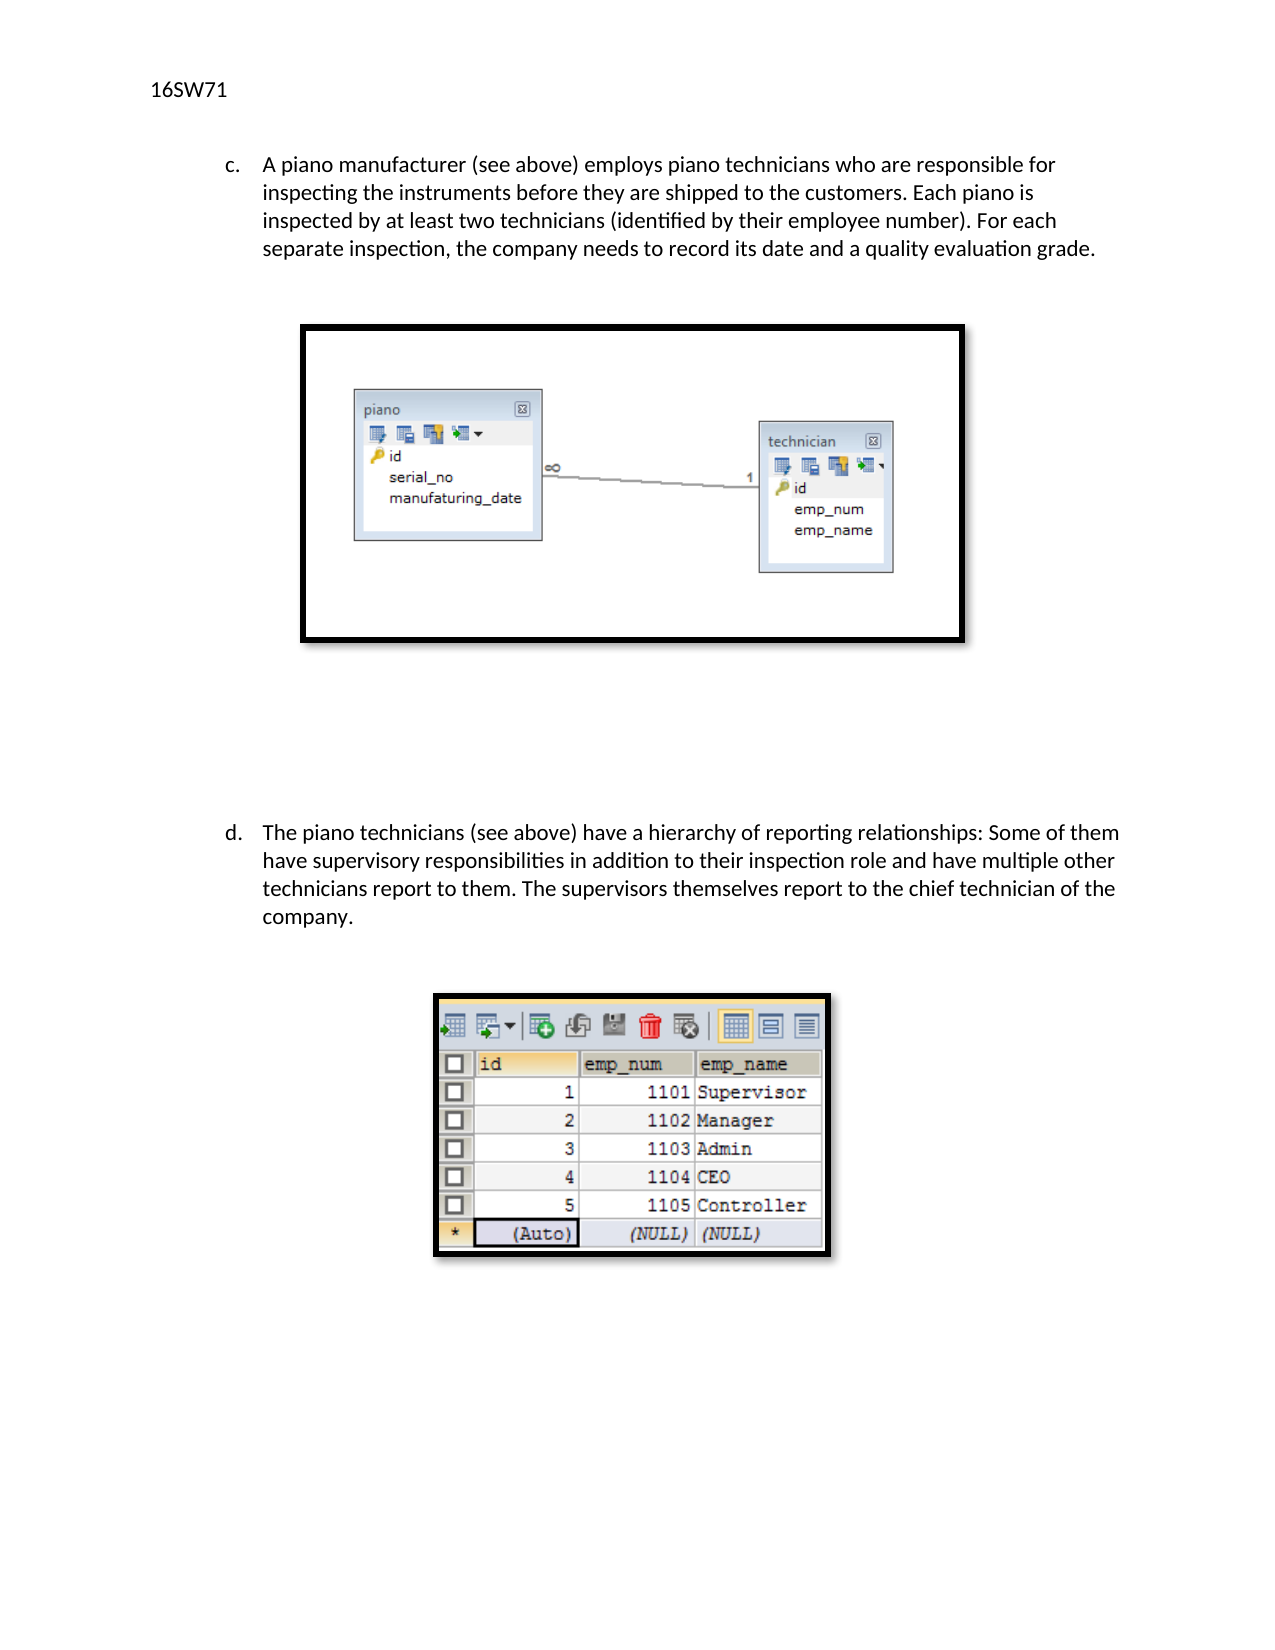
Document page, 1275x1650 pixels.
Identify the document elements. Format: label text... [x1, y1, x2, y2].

picture [306, 331, 959, 637]
list The piano technicians (see above) have a hierarchy of reporting relationships: Some of them have supervisory responsibilities in addition to their inspection role and have multiple other technicians report to them. The supervisors themselves report to the chief technician of the company. [225, 818, 1125, 930]
picture [439, 999, 825, 1251]
list A piano manufacturer (see above) employs piano technicians who are responsible for inspecting the instruments before they are shipped to the customers. Each piano is inspected by at least two technicians (identified by their employee number). For each separate inspection, the company needs to record its date and a quality evaluation grade. [225, 150, 1125, 262]
